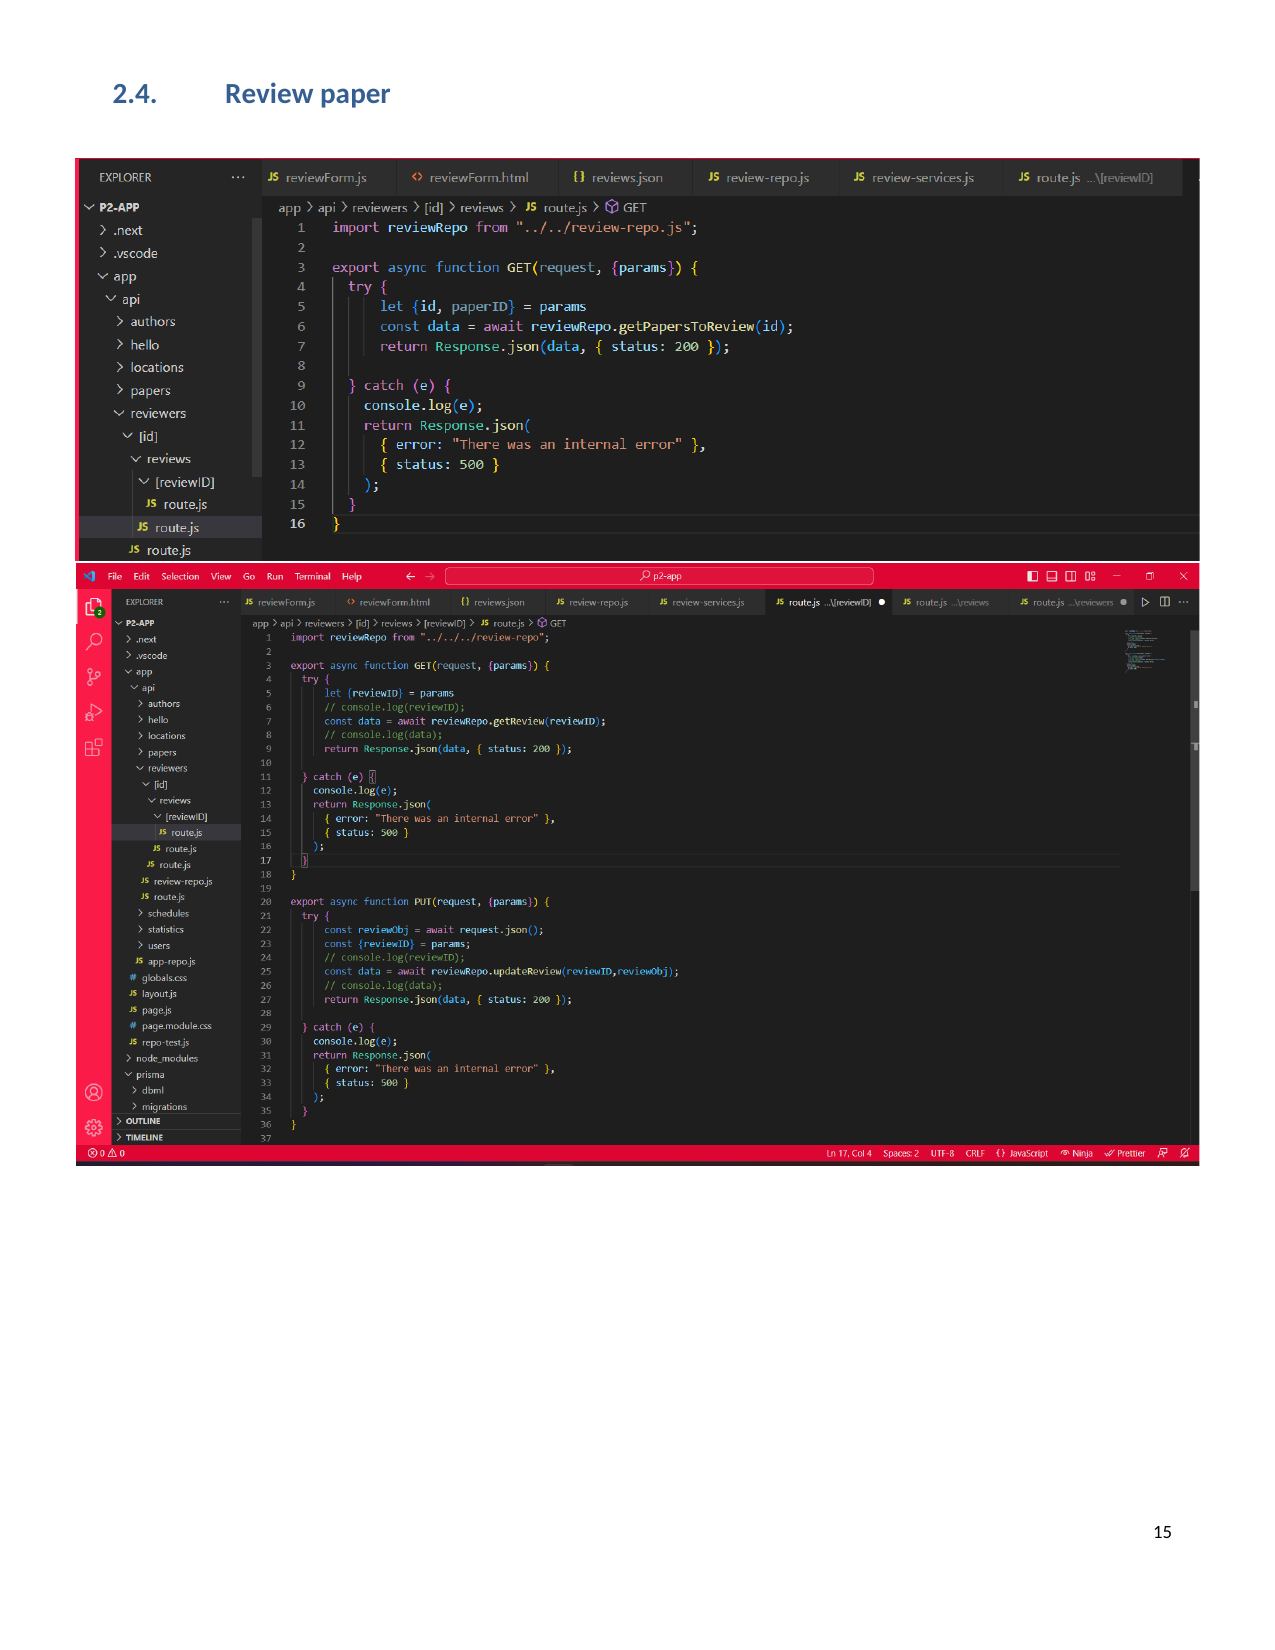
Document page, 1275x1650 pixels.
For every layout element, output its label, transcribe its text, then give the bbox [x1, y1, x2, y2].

picture [75, 158, 1200, 561]
subtitle Review paper [112, 75, 1200, 111]
picture [76, 563, 1200, 1166]
